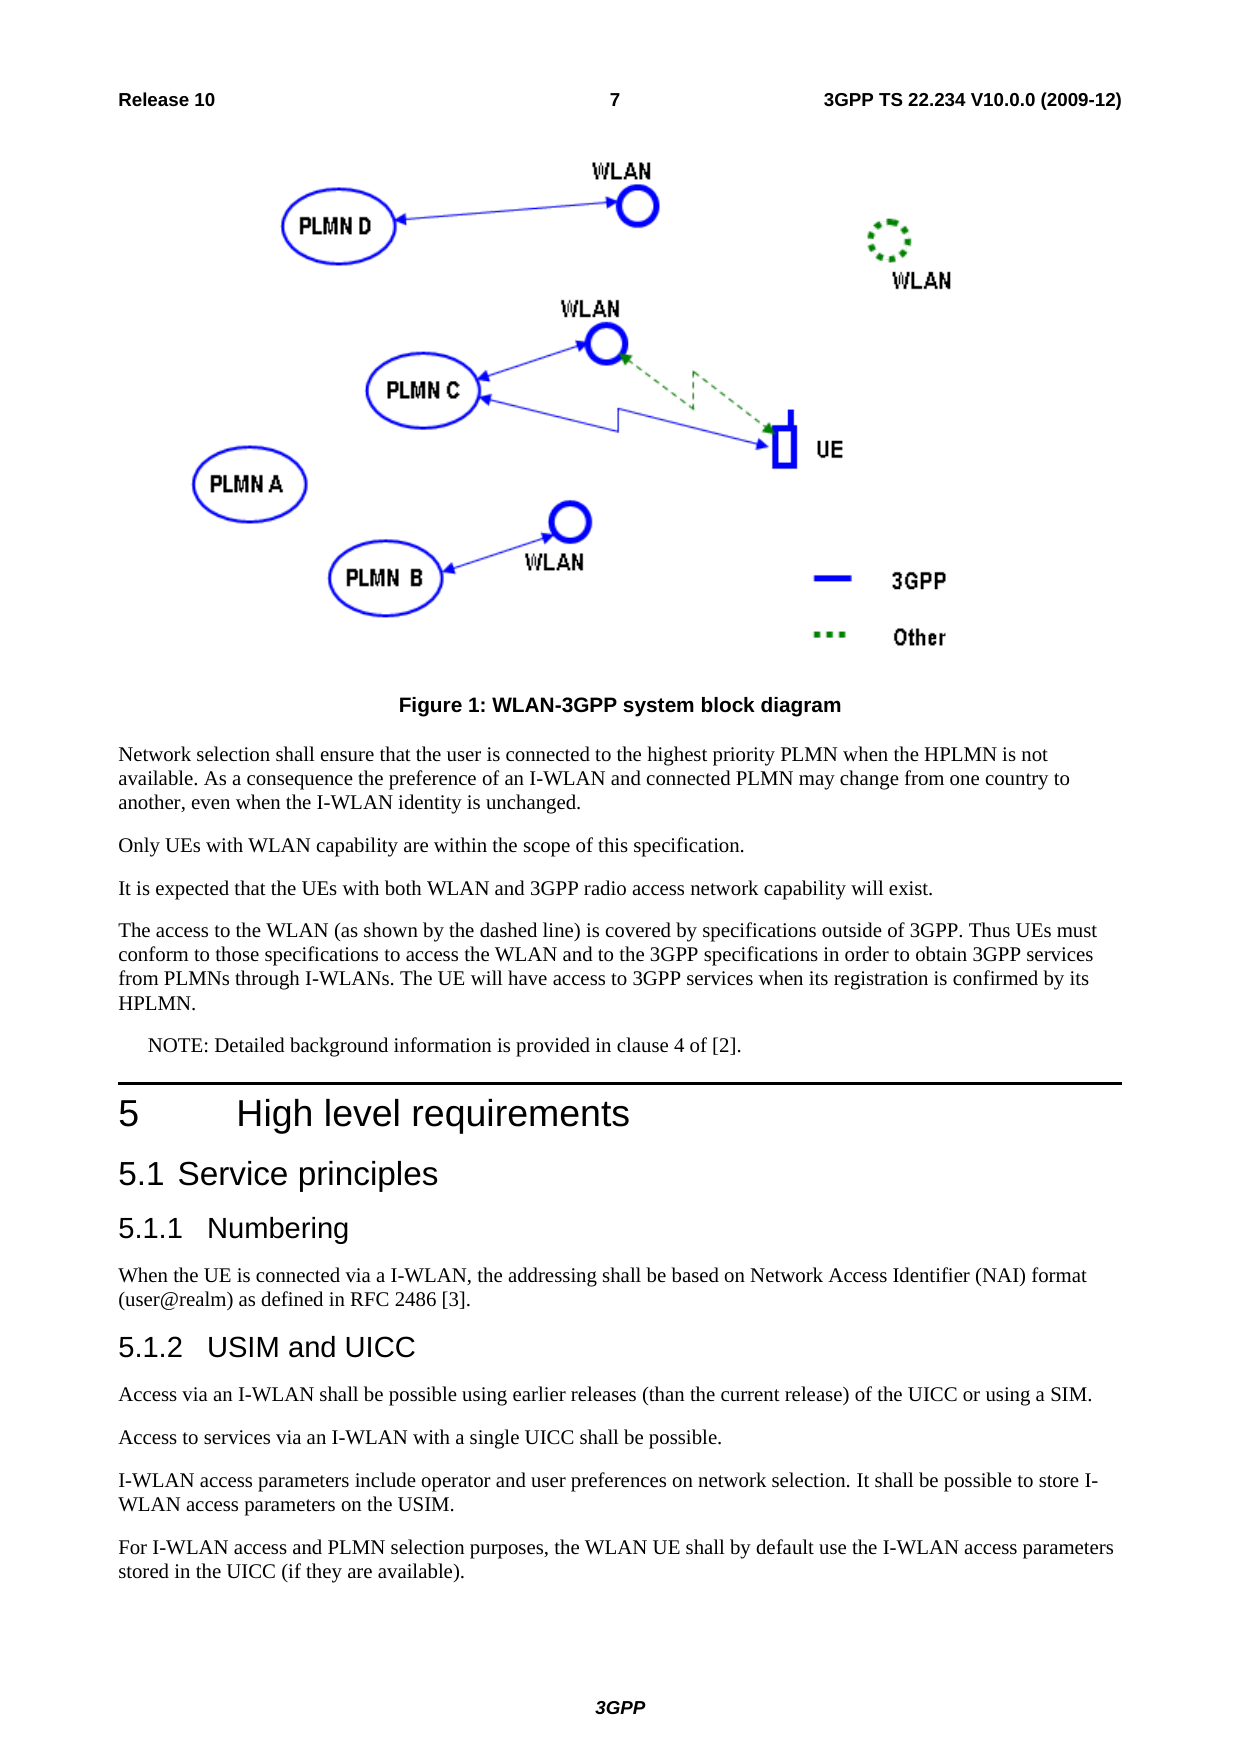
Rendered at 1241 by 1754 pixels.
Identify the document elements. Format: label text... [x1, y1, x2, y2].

text Network selection shall ensure that the user is connected to the highest priority PLMN when the HPLMN is not available. As a consequence the preference of an I-WLAN and connected PLMN may change from one country to another, even when the I-WLAN identity is unchanged. [118, 742, 1122, 814]
subtitle 5.1.2 USIM and UICC [118, 1330, 1122, 1363]
text Access to services via an I-WLAN with a single UICC shall be possible. [118, 1425, 1122, 1449]
text It is expected that the UEs with both WLAN and 3GPP radio access network capability will exist. [118, 875, 1122, 899]
text Figure 1: WLAN-3GPP system block diagram [118, 693, 1122, 717]
subtitle 5.1.1 Numbering [118, 1211, 1122, 1244]
subtitle 5.1 Service principles [118, 1153, 1122, 1192]
text When the UE is connected via a I-WLAN, the addressing shall be based on Network Access Identifier (NAI) format (user@realm) as defined in RFC 2486 [3]. [118, 1263, 1122, 1311]
text Access via an I-WLAN shall be possible using earlier releases (than the current release) of the UICC or using a SIM. [118, 1382, 1122, 1406]
text Only UEs with WLAN capability are within the scope of this specification. [118, 833, 1122, 857]
text NOTE: Detailed background information is provided in clause 4 of [2]. [148, 1033, 1122, 1057]
subtitle 5 High level requirements [118, 1085, 1122, 1135]
picture [169, 147, 1071, 674]
text The access to the WLAN (as shown by the dashed line) is covered by specifications outside of 3GPP. Thus UEs must conform to those specifications to access the WLAN and to the 3GPP specifications in order to obtain 3GPP services from PLMNs through I-WLANs. The UE will have access to 3GPP services when its registration is confirmed by its HPLMN. [118, 918, 1122, 1014]
text I-WLAN access parameters include operator and user preferences on network selection. It shall be possible to store I-WLAN access parameters on the USIM. [118, 1468, 1122, 1516]
text For I-WLAN access and PLMN selection purposes, the WLAN UE shall by default use the I-WLAN access parameters stored in the UICC (if they are available). [118, 1535, 1122, 1583]
